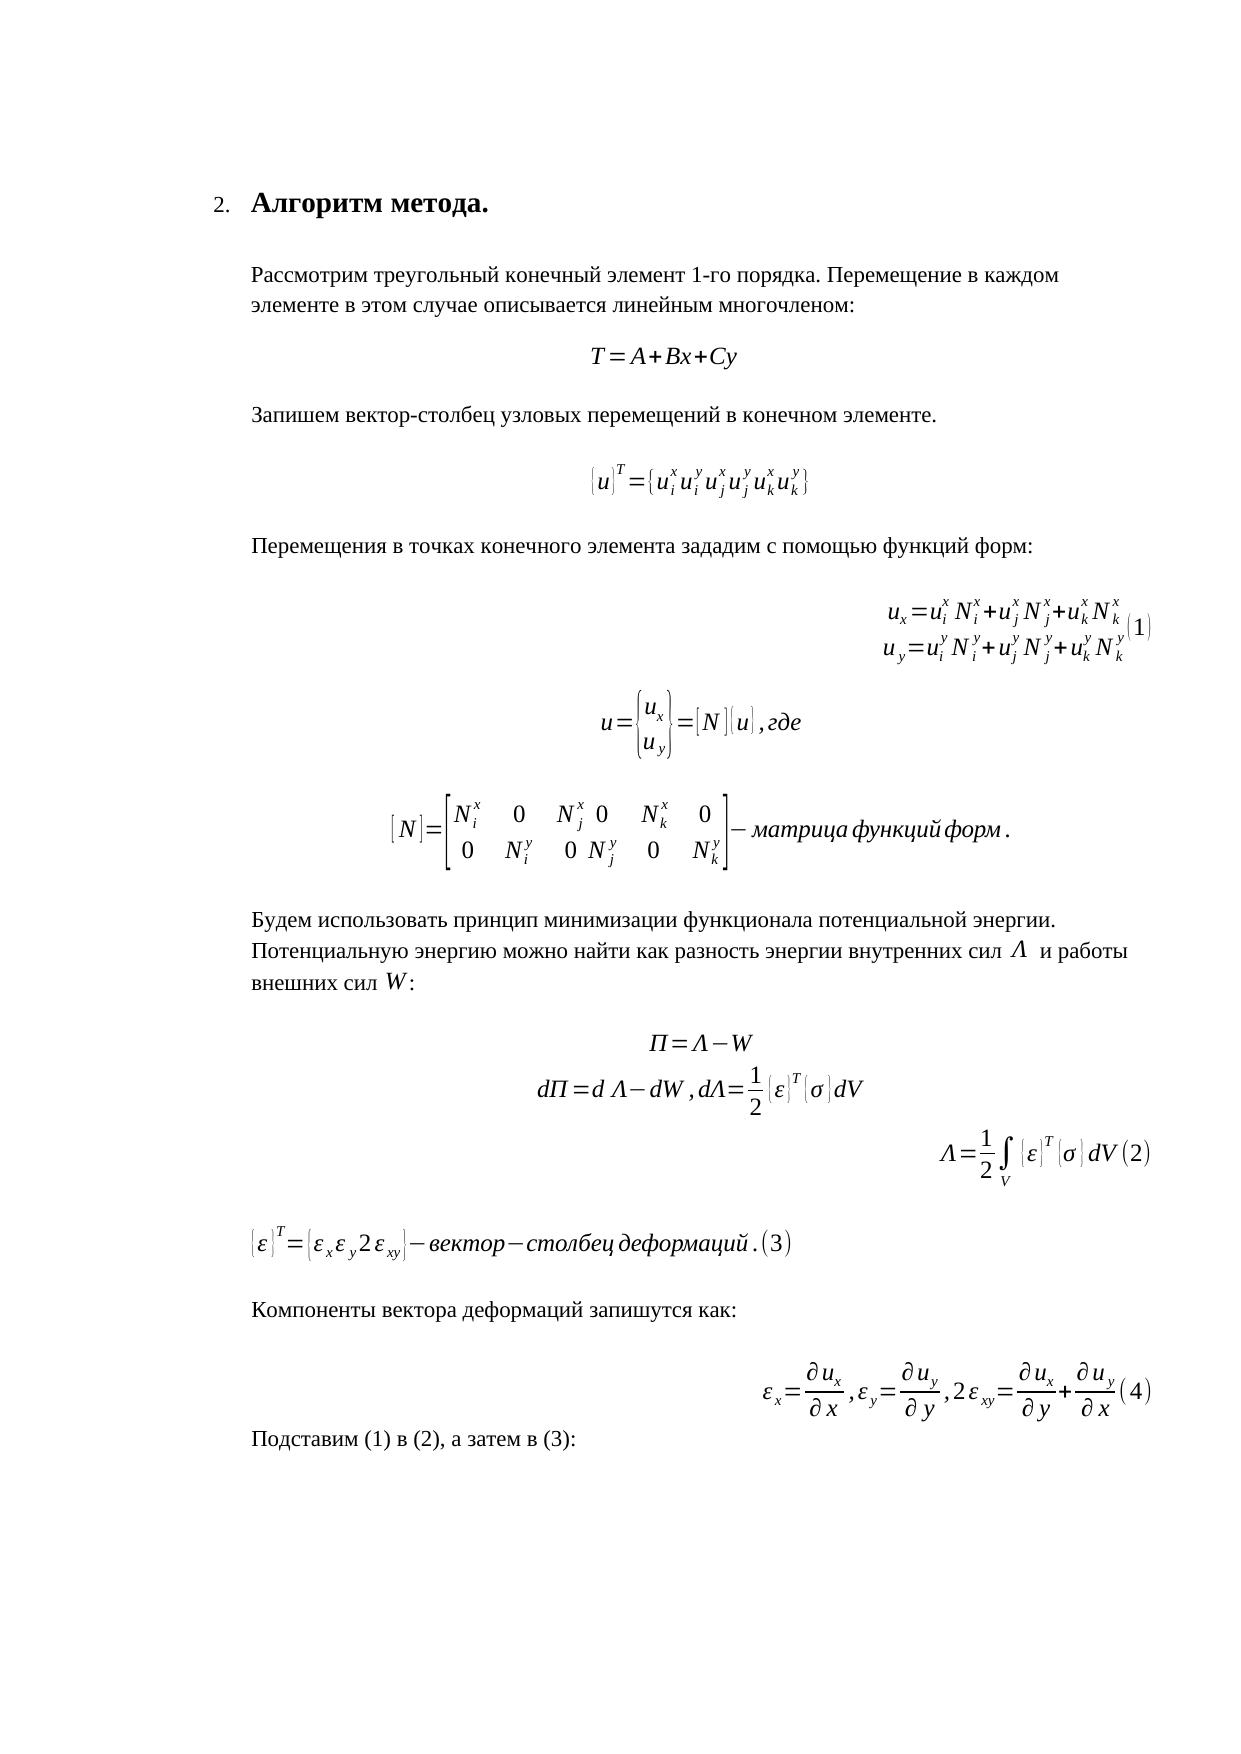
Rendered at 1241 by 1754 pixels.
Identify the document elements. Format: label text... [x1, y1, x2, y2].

list Запишем вектор-столбец узловых перемещений в конечном элементе. [251, 401, 1152, 427]
list Потенциальную энергию можно найти как разность энергии внутренних сил и работы внешних сил : [251, 936, 1152, 995]
list Компоненты вектора деформаций запишутся как: [251, 1266, 1152, 1354]
list Подставим (1) в (2), а затем в (3): [251, 1425, 1152, 1452]
list Будем использовать принцип минимизации функционала потенциальной энергии. [251, 876, 1152, 932]
list Перемещения в точках конечного элемента зададим с помощью функций форм: [251, 532, 1152, 559]
list Алгоритм метода. Рассмотрим треугольный конечный элемент 1-го порядка. Перемещение в каждом элементе в этом случае описывается линейным многочленом: [213, 185, 1152, 318]
